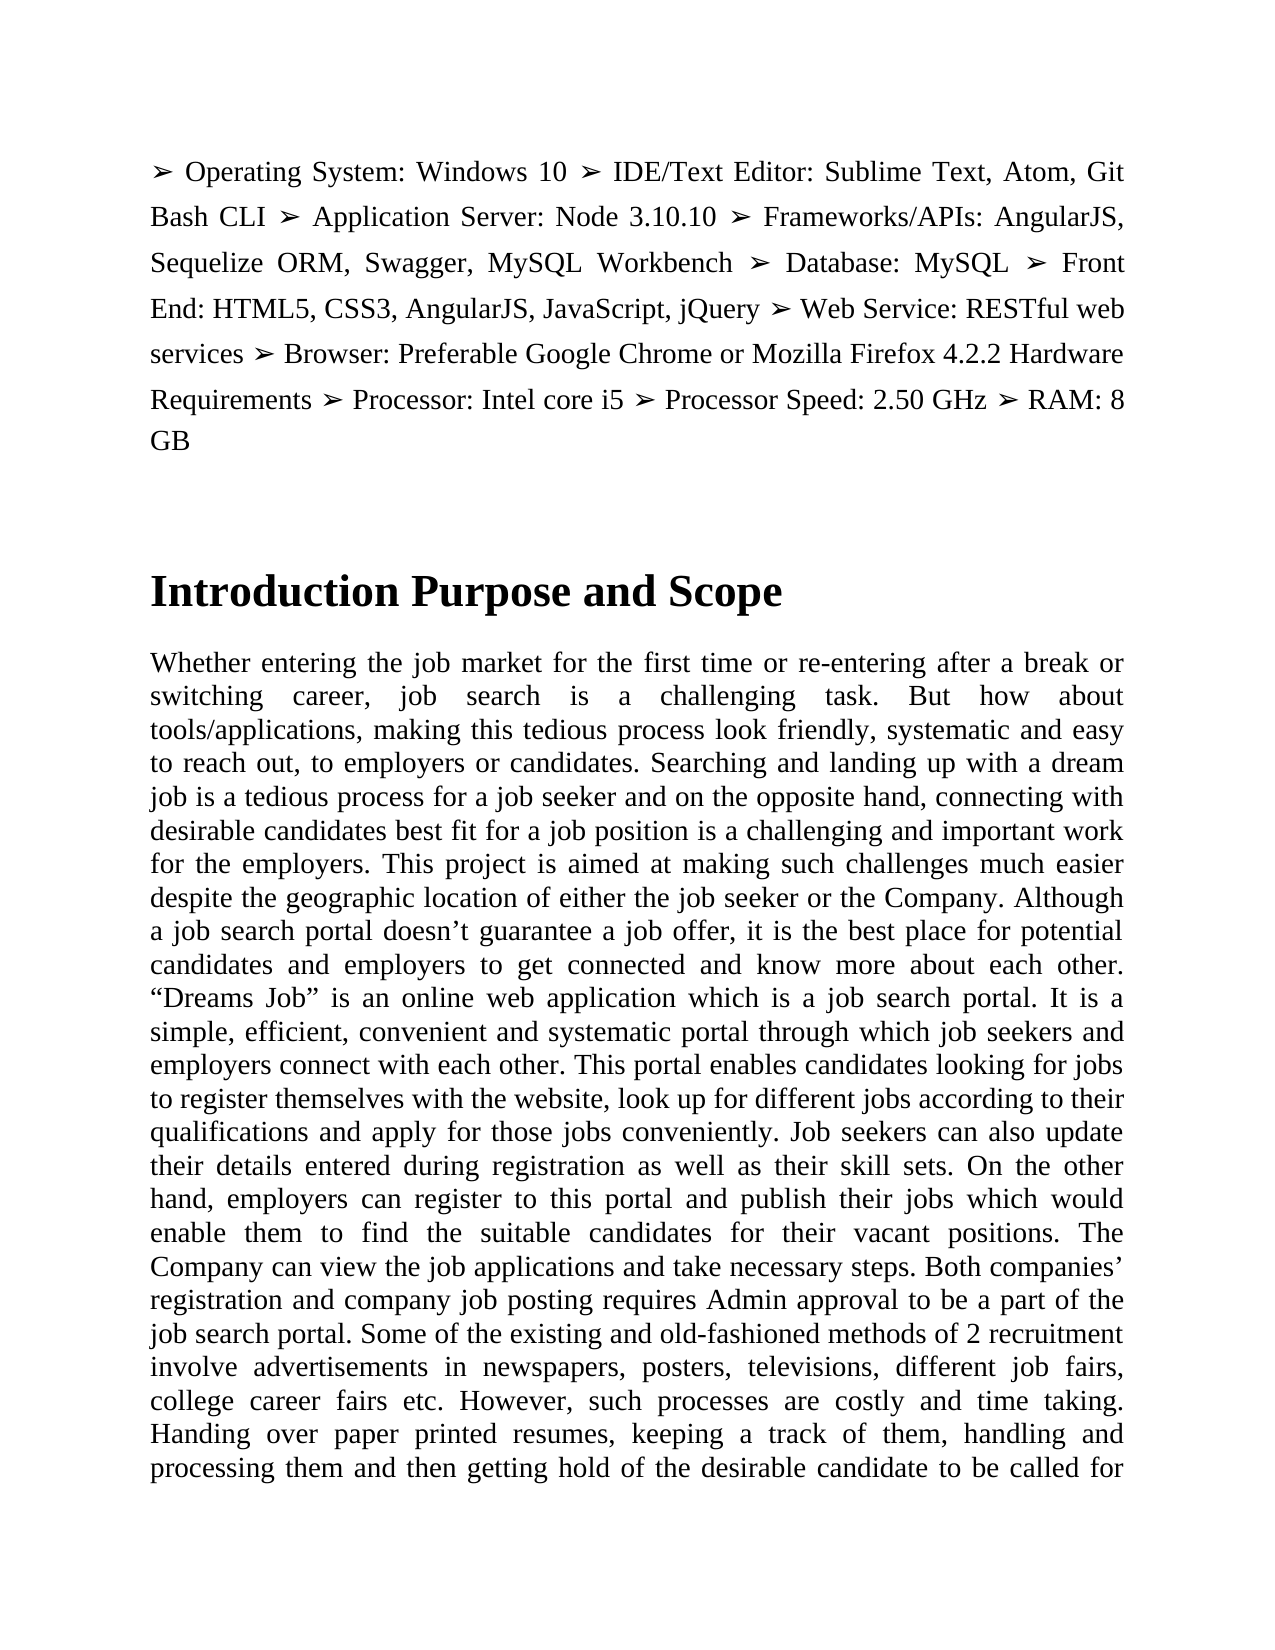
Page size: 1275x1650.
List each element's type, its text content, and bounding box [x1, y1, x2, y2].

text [150, 645, 1125, 1483]
text ➢ Operating System: Windows 10 ➢ IDE/Text Editor: Sublime Text, Atom, Git Bash CLI ➢ Application Server: Node 3.10.10 ➢ Frameworks/APIs: AngularJS, Sequelize ORM, Swagger, MySQL Workbench ➢ Database: MySQL ➢ Front End: HTML5, CSS3, AngularJS, JavaScript, jQuery ➢ Web Service: RESTful web services ➢ Browser: Preferable Google Chrome or Mozilla Firefox 4.2.2 Hardware Requirements ➢ Processor: Intel core i5 ➢ Processor Speed: 2.50 GHz ➢ RAM: 8 GB [150, 150, 1125, 456]
text Introduction Purpose and Scope [150, 563, 1125, 616]
